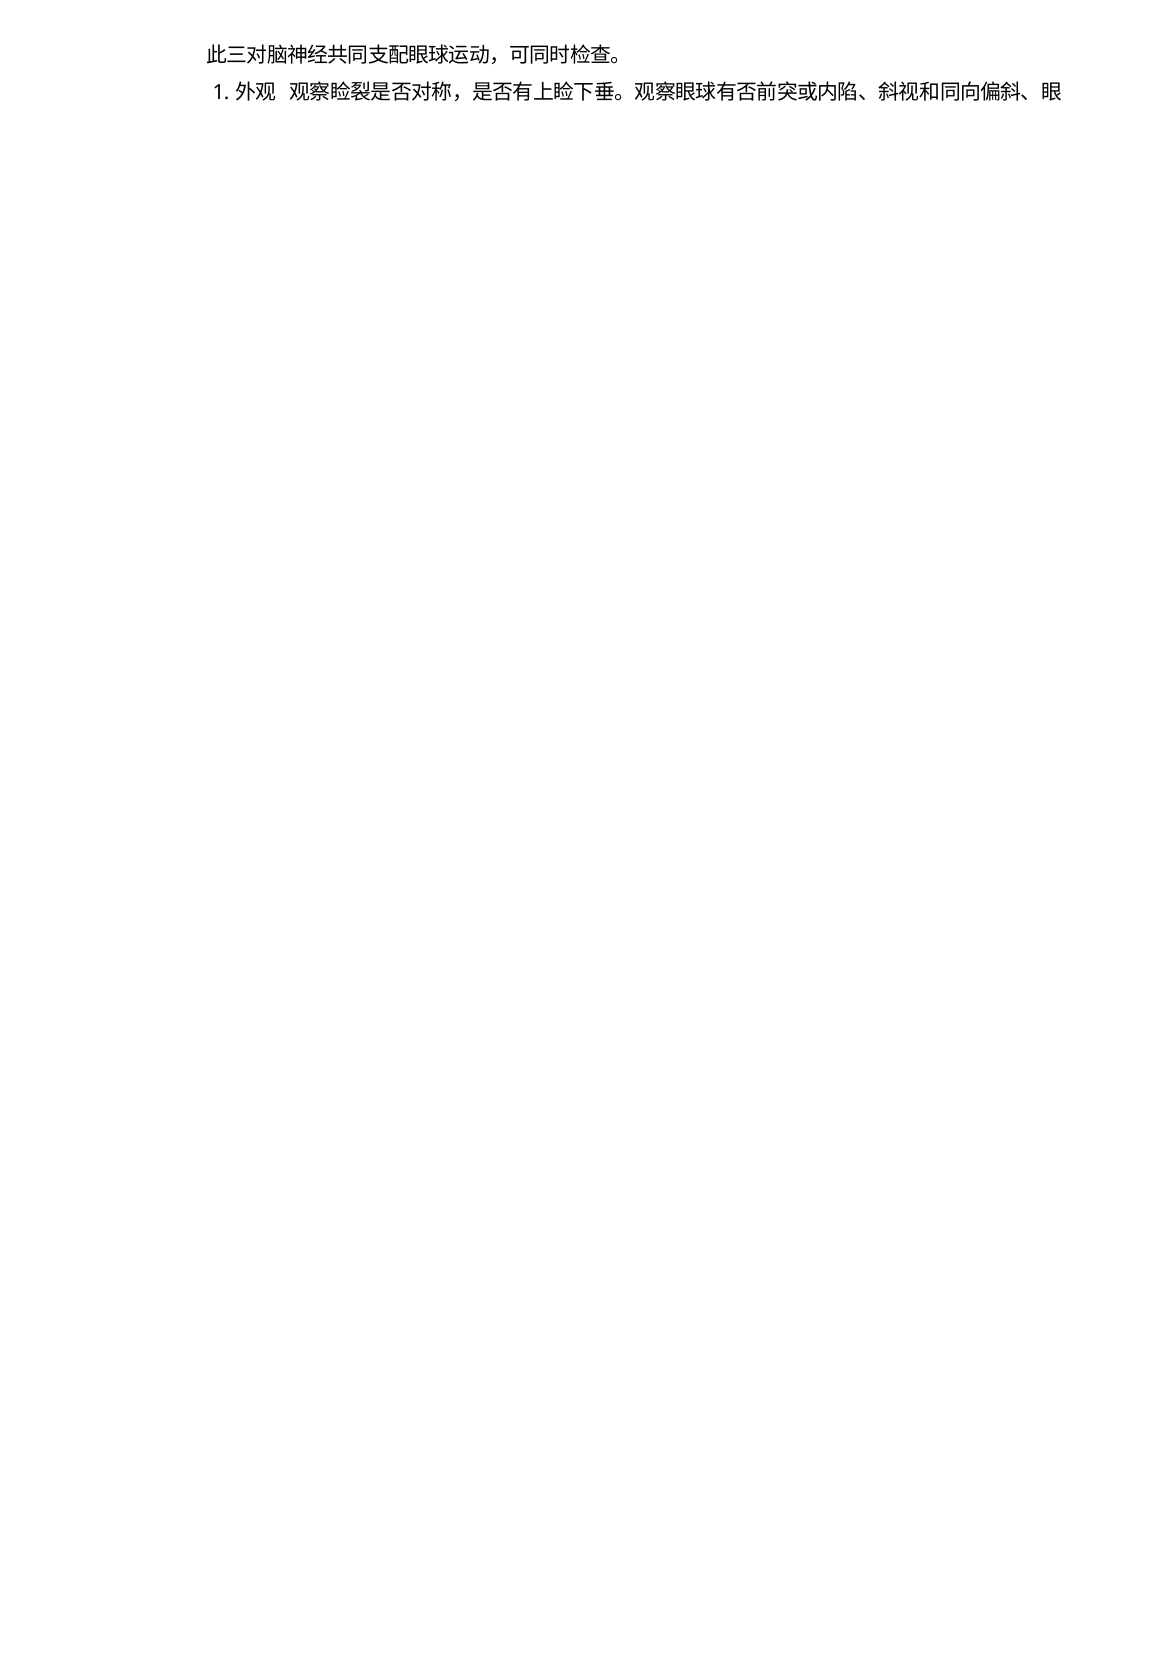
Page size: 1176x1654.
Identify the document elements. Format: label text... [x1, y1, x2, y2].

text 1. 外观 观察睑裂是否对称，是否有上睑下垂。观察眼球有否前突或内陷、斜视和同向偏斜、眼 [59, 78, 1062, 105]
text 此三对脑神经共同支配眼球运动，可同时检查。 [206, 42, 1077, 68]
